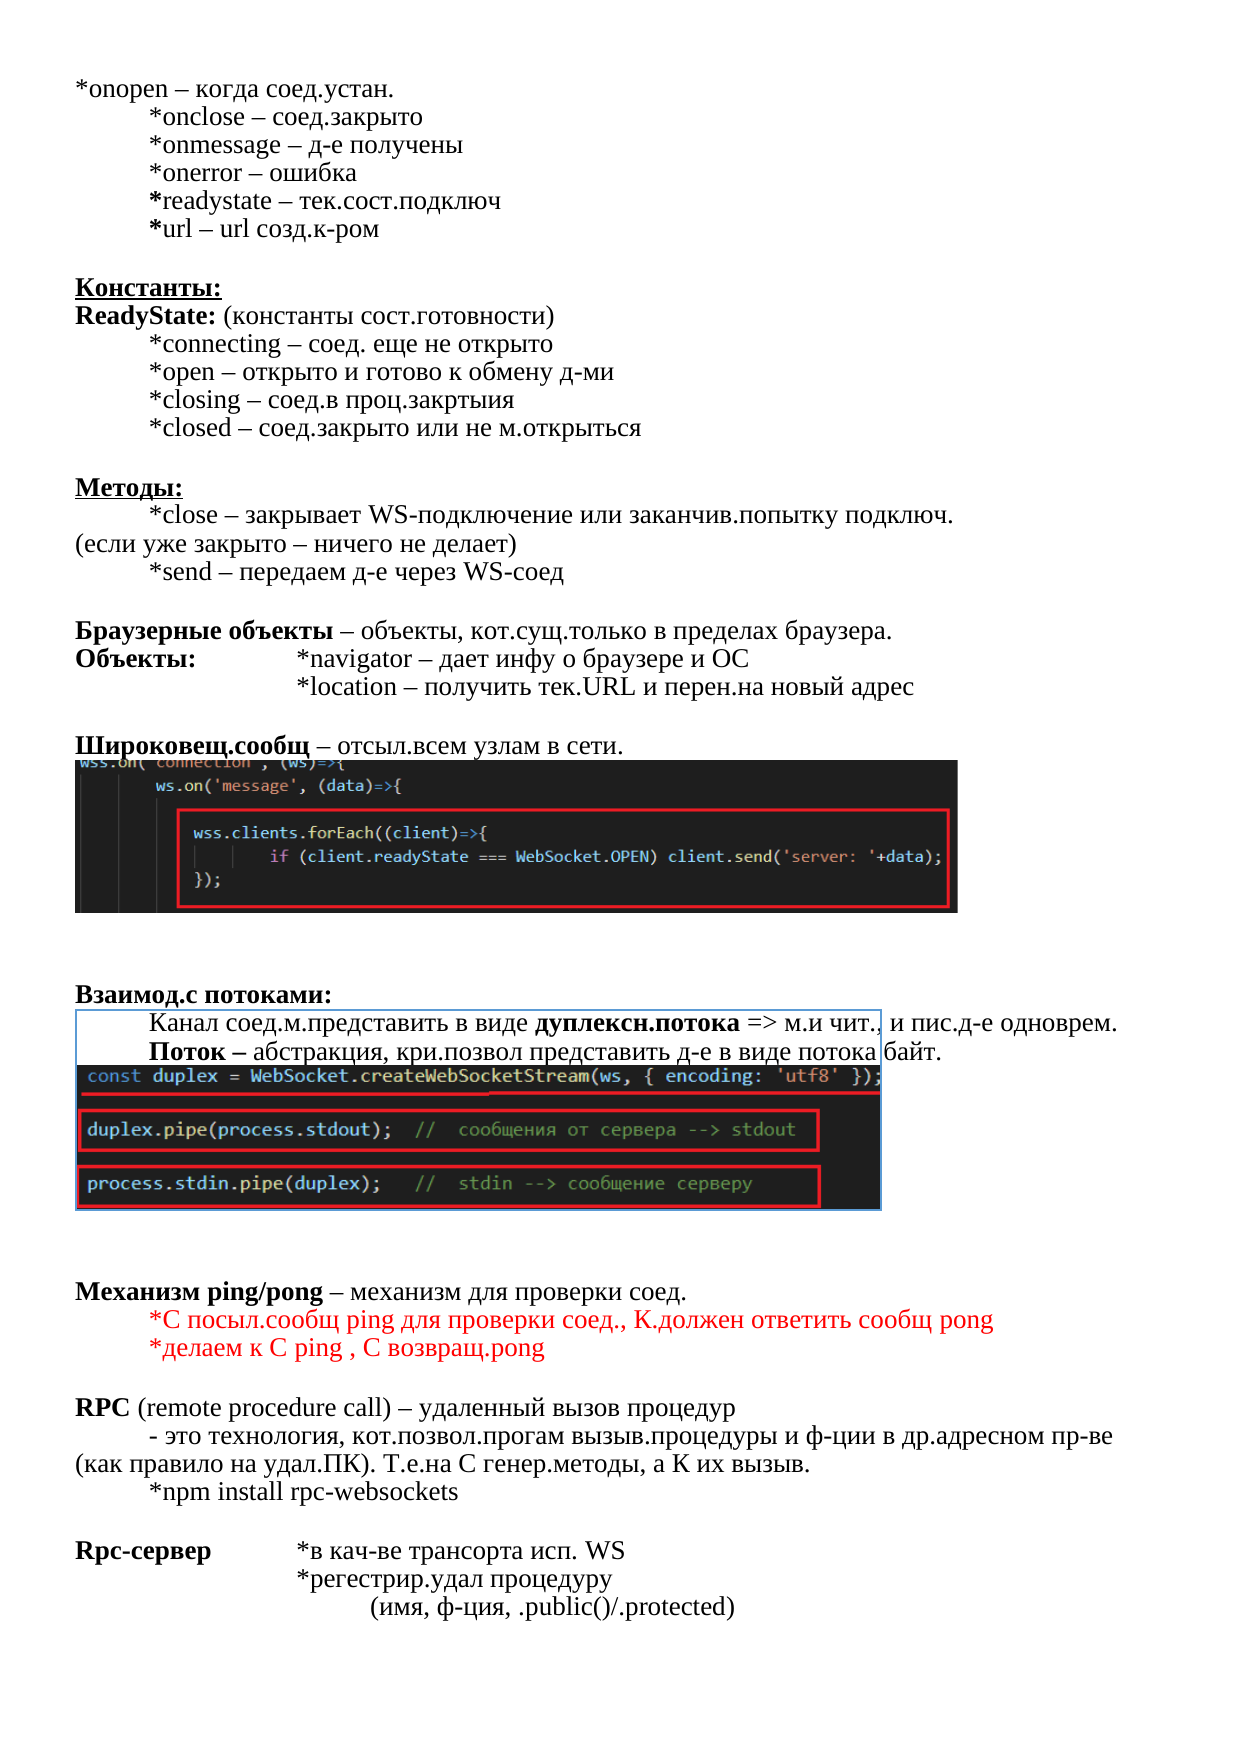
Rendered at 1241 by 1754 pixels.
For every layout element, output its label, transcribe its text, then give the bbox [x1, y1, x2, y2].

text *send – передаем д-е через WS-соед [75, 558, 1165, 586]
text ReadyState: (константы сост.готовности) [75, 302, 1165, 330]
text *onclose – соед.закрыто [75, 103, 1165, 131]
text Rpc-сервер *в кач-ве трансорта исп. WS [75, 1537, 1165, 1565]
text Константы: [75, 274, 1165, 302]
text Механизм ping/pong – механизм для проверки соед. [75, 1278, 1165, 1306]
text (имя, ф-ция, .public()/.protected) [75, 1593, 1165, 1621]
text *readystate – тек.сост.подключ [75, 187, 1165, 215]
text *connecting – соед. еще не открыто [75, 330, 1165, 358]
text *onmessage – д-е получены [75, 131, 1165, 159]
text *closed – соед.закрыто или не м.открыться [75, 414, 1165, 442]
text Объекты: *navigator – дает инфу о браузере и ОС [75, 645, 1165, 673]
text Взаимод.с потоками: [75, 981, 1165, 1009]
text Браузерные объекты – объекты, кот.сущ.только в пределах браузера. [75, 617, 1165, 645]
text Широковещ.сообщ – отсыл.всем узлам в сети. [75, 732, 1165, 760]
picture [77, 1065, 880, 1209]
text Канал соед.м.представить в виде дуплексн.потока => м.и чит., и пис.д-е одноврем. [77, 1011, 880, 1037]
text Поток – абстракция, кри.позвол представить д-е в виде потока байт. [882, 1037, 1165, 1066]
text *С посыл.сообщ ping для проверки соед., К.должен ответить сообщ pong [75, 1306, 1165, 1334]
text *onopen – когда соед.устан. [75, 75, 1165, 103]
text (если уже закрыто – ничего не делает) [75, 529, 1165, 558]
picture [75, 760, 958, 913]
text *url – url созд.к-ром [75, 215, 1165, 243]
text RPC (remote procedure call) – удаленный вызов процедур [75, 1394, 1165, 1422]
text *делаем к С ping , C возвращ.pong [75, 1334, 1165, 1362]
text Канал соед.м.представить в виде дуплексн.потока => м.и чит., и пис.д-е одноврем. [882, 1009, 1165, 1037]
text *регестрир.удал процедуру [75, 1565, 1165, 1593]
text *location – получить тек.URL и перен.на новый адрес [75, 673, 1165, 701]
text *close – закрывает WS-подключение или заканчив.попытку подключ. [75, 502, 1165, 529]
text - это технология, кот.позвол.прогам вызыв.процедуры и ф-ции в др.адресном пр-ве (как правило на удал.ПК). Т.е.на С генер.методы, а К их вызыв. [75, 1422, 1165, 1478]
text Методы: [75, 473, 1165, 502]
text *onerror – ошибка [75, 159, 1165, 187]
text *closing – соед.в проц.закртыия [75, 386, 1165, 414]
text *open – открыто и готово к обмену д-ми [75, 358, 1165, 386]
text Поток – абстракция, кри.позвол представить д-е в виде потока байт. [77, 1037, 880, 1065]
text *npm install rpc-websockets [75, 1478, 1165, 1506]
